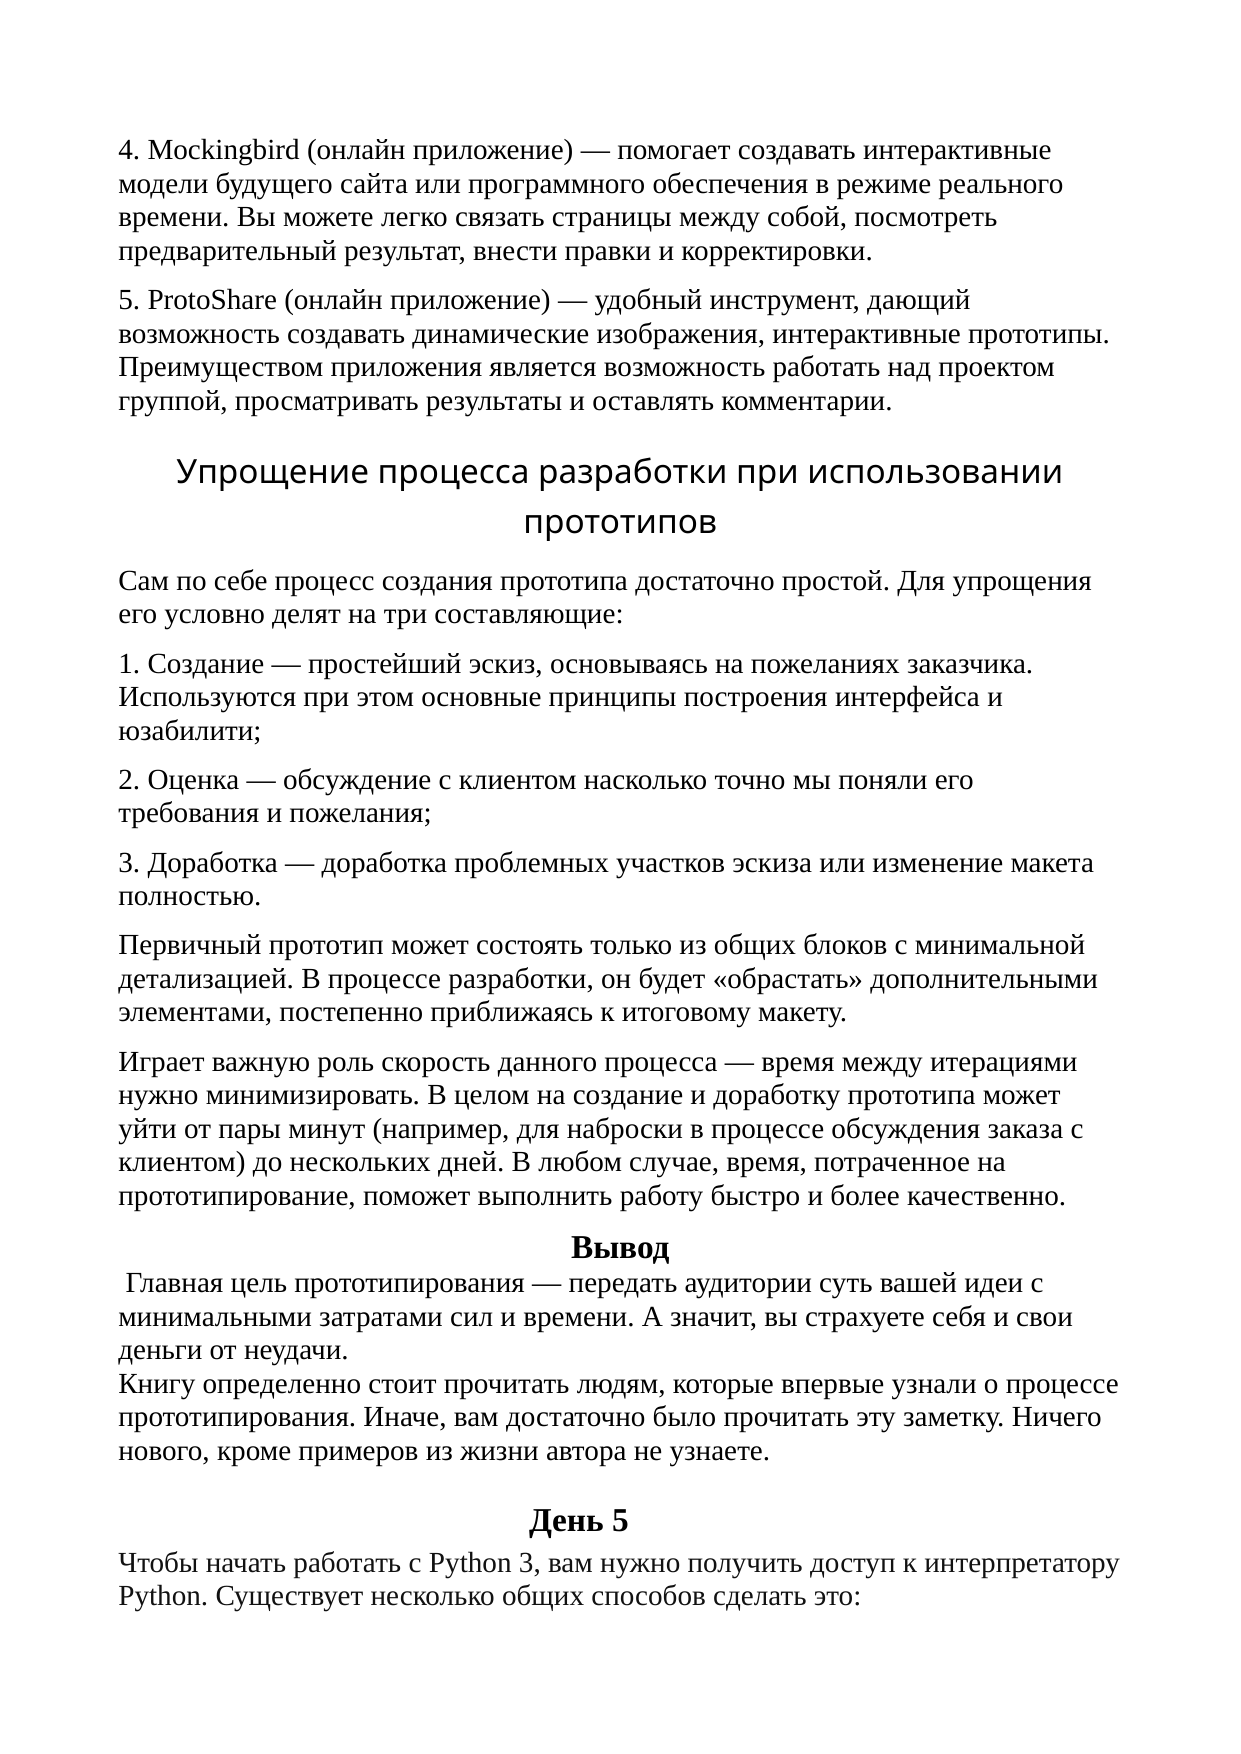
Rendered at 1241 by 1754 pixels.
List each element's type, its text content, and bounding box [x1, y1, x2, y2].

text 5. ProtoShare (онлайн приложение) — удобный инструмент, дающий возможность создавать динамические изображения, интерактивные прототипы. Преимуществом приложения является возможность работать над проектом группой, просматривать результаты и оставлять комментарии. [118, 282, 1122, 416]
text 1. Создание — простейший эскиз, основываясь на пожеланиях заказчика. Используются при этом основные принципы построения интерфейса и юзабилити; [118, 646, 1122, 746]
text Первичный прототип может состоять только из общих блоков с минимальной детализацией. В процессе разработки, он будет «обрастать» дополнительными элементами, постепенно приближаясь к итоговому макету. [118, 927, 1122, 1028]
text Вывод [118, 1227, 1122, 1265]
text 4. Mockingbird (онлайн приложение) — помогает создавать интерактивные модели будущего сайта или программного обеспечения в режиме реального времени. Вы можете легко связать страницы между собой, посмотреть предварительный результат, внести правки и корректировки. [118, 132, 1122, 267]
text Чтобы начать работать с Python 3, вам нужно получить доступ к интерпретатору Python. Существует несколько общих способов сделать это: [118, 1545, 1122, 1612]
text Книгу определенно стоит прочитать людям, которые впервые узнали о процессе прототипирования. Иначе, вам достаточно было прочитать эту заметку. Ничего нового, кроме примеров из жизни автора не узнаете. [118, 1366, 1122, 1467]
text Сам по себе процесс создания прототипа достаточно простой. Для упрощения его условно делят на три составляющие: [118, 563, 1122, 630]
text Главная цель прототипирования — передать аудитории суть вашей идеи с минимальными затратами сил и времени. А значит, вы страхуете себя и свои деньги от неудачи. [118, 1265, 1122, 1366]
text 2. Оценка — обсуждение с клиентом насколько точно мы поняли его требования и пожелания; [118, 762, 1122, 829]
text Играет важную роль скорость данного процесса — время между итерациями нужно минимизировать. В целом на создание и доработку прототипа может уйти от пары минут (например, для наброски в процессе обсуждения заказа с клиентом) до нескольких дней. В любом случае, время, потраченное на прототипирование, поможет выполнить работу быстро и более качественно. [118, 1044, 1122, 1211]
text 3. Доработка — доработка проблемных участков эскиза или изменение макета полностью. [118, 845, 1122, 912]
text День 5 [118, 1500, 1039, 1538]
subtitle Упрощение процесса разработки при использовании прототипов [118, 448, 1122, 543]
